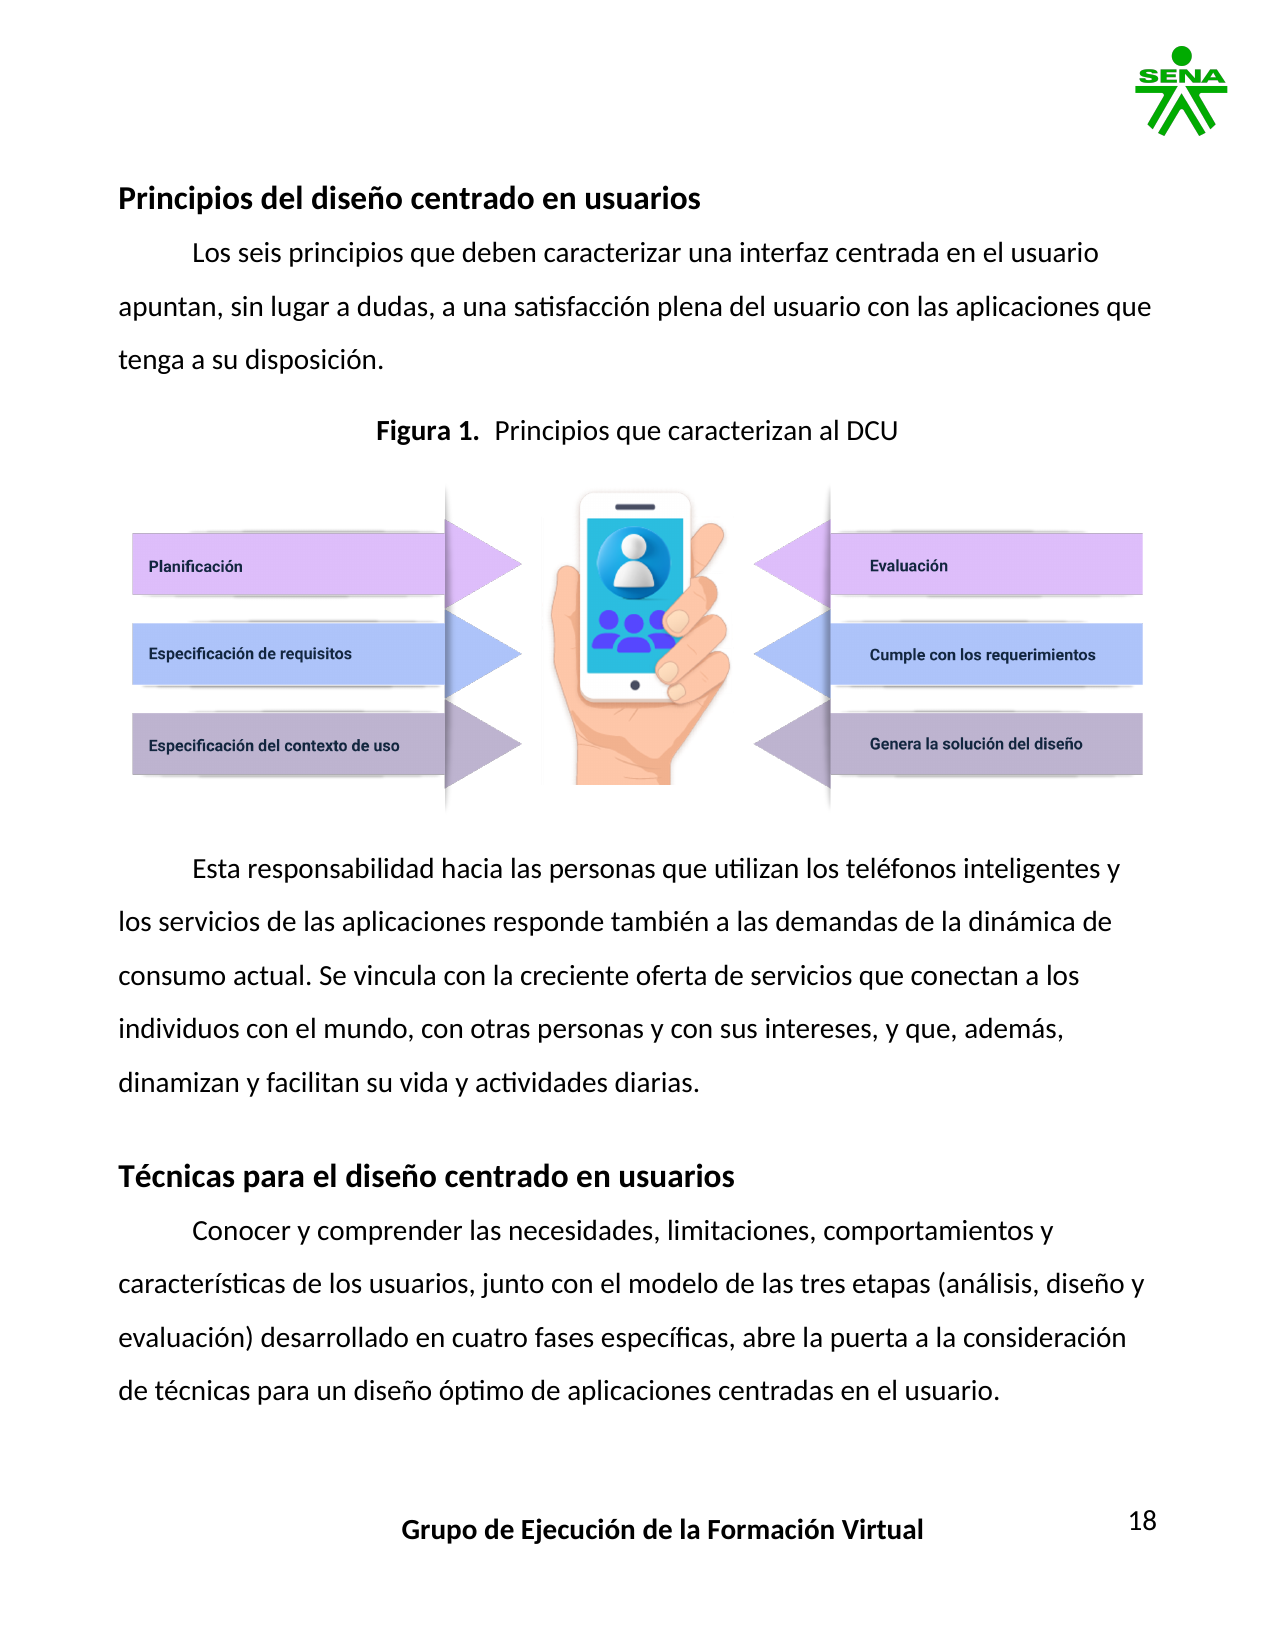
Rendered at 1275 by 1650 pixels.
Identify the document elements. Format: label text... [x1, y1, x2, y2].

text Los seis principios que deben caracterizar una interfaz centrada en el usuario apuntan, sin lugar a dudas, a una satisfacción plena del usuario con las aplicaciones que tenga a su disposición. [118, 234, 1157, 377]
text Principios que caracterizan al DCU [118, 412, 1157, 447]
text Esta responsabilidad hacia las personas que utilizan los teléfonos inteligentes y los servicios de las aplicaciones responde también a las demandas de la dinámica de consumo actual. Se vincula con la creciente oferta de servicios que conectan a los individuos con el mundo, con otras personas y con sus intereses, y que, además, dinamizan y facilitan su vida y actividades diarias. [118, 850, 1157, 1099]
text Conocer y comprender las necesidades, limitaciones, comportamientos y características de los usuarios, junto con el modelo de las tres etapas (análisis, diseño y evaluación) desarrollado en cuatro fases específicas, abre la puerta a la consideración de técnicas para un diseño óptimo de aplicaciones centradas en el usuario. [118, 1212, 1157, 1408]
subtitle Técnicas para el diseño centrado en usuarios [118, 1155, 1157, 1195]
picture [118, 481, 1157, 816]
subtitle Principios del diseño centrado en usuarios [118, 177, 1157, 218]
picture [1135, 46, 1228, 136]
